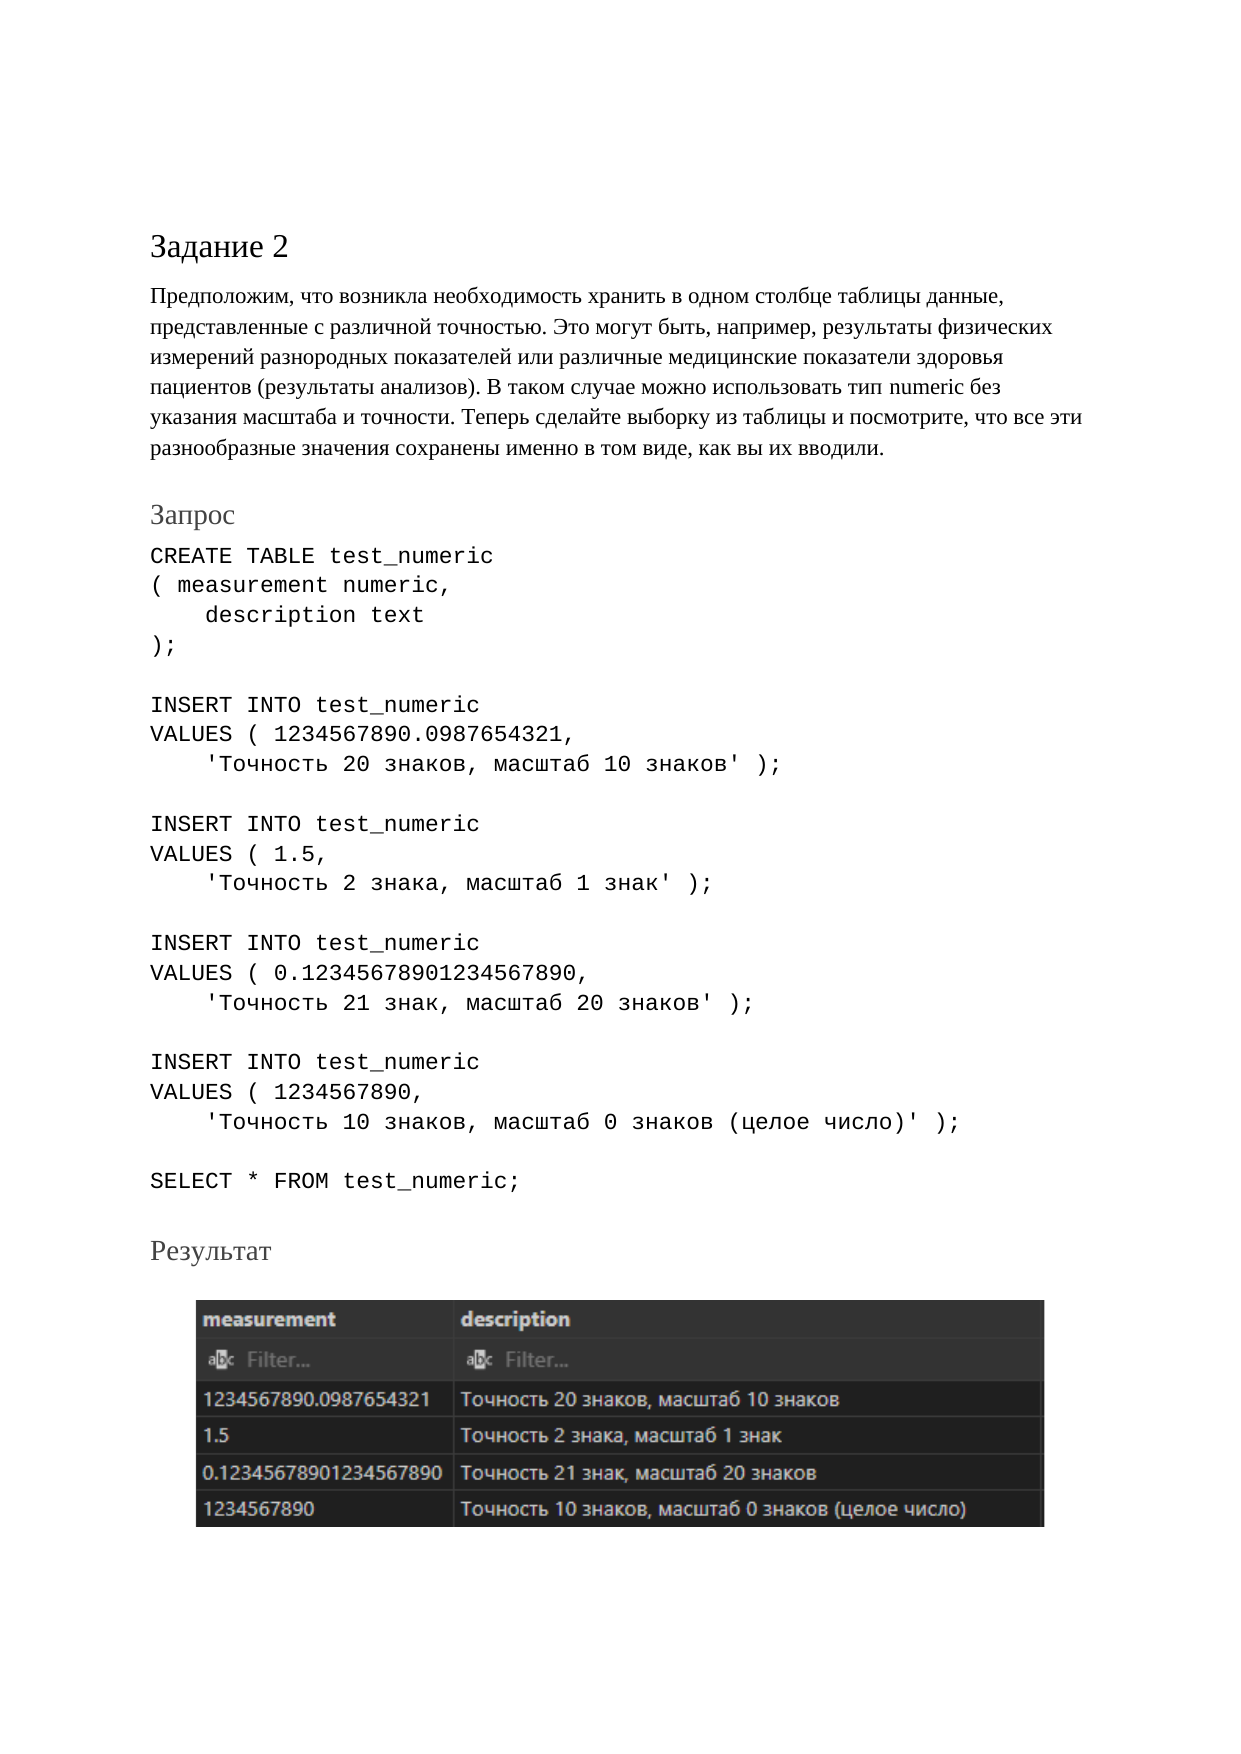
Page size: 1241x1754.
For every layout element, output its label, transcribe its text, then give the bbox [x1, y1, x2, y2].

text 'Точность 20 знаков, масштаб 10 знаков' ); [150, 753, 1090, 778]
subtitle Результат [150, 1233, 1090, 1266]
text SELECT * FROM test_numeric; [150, 1170, 1090, 1196]
subtitle Задание 2 [150, 226, 1090, 264]
text INSERT INTO test_numeric [150, 1051, 1090, 1076]
text VALUES ( 1234567890.0987654321, [150, 723, 1090, 749]
text INSERT INTO test_numeric [150, 812, 1090, 838]
text VALUES ( 1234567890, [150, 1080, 1090, 1106]
text description text [150, 604, 1090, 629]
text ); [150, 633, 1090, 659]
text 'Точность 21 знак, масштаб 20 знаков' ); [150, 991, 1090, 1017]
text INSERT INTO test_numeric [150, 931, 1090, 957]
text VALUES ( 0.12345678901234567890, [150, 961, 1090, 987]
text CREATE TABLE test_numeric [150, 544, 1090, 570]
subtitle Запрос [150, 497, 1090, 531]
text ( measurement numeric, [150, 574, 1090, 600]
text 'Точность 10 знаков, масштаб 0 знаков (целое число)' ); [150, 1110, 1090, 1136]
text INSERT INTO test_numeric [150, 693, 1090, 719]
text VALUES ( 1.5, [150, 842, 1090, 868]
text 'Точность 2 знака, масштаб 1 знак' ); [150, 872, 1090, 898]
text Предположим, что возникла необходимость хранить в одном столбце таблицы данные, представленные с различной точностью. Это могут быть, например, результаты физических измерений разнородных показателей или различные медицинские показатели здоровья пациентов (результаты анализов). В таком случае можно использовать тип numeric без указания масштаба и точности. Теперь сделайте выборку из таблицы и посмотрите, что все эти разнообразные значения сохранены именно в том виде, как вы их вводили. [150, 283, 1090, 460]
picture [195, 1300, 1045, 1527]
